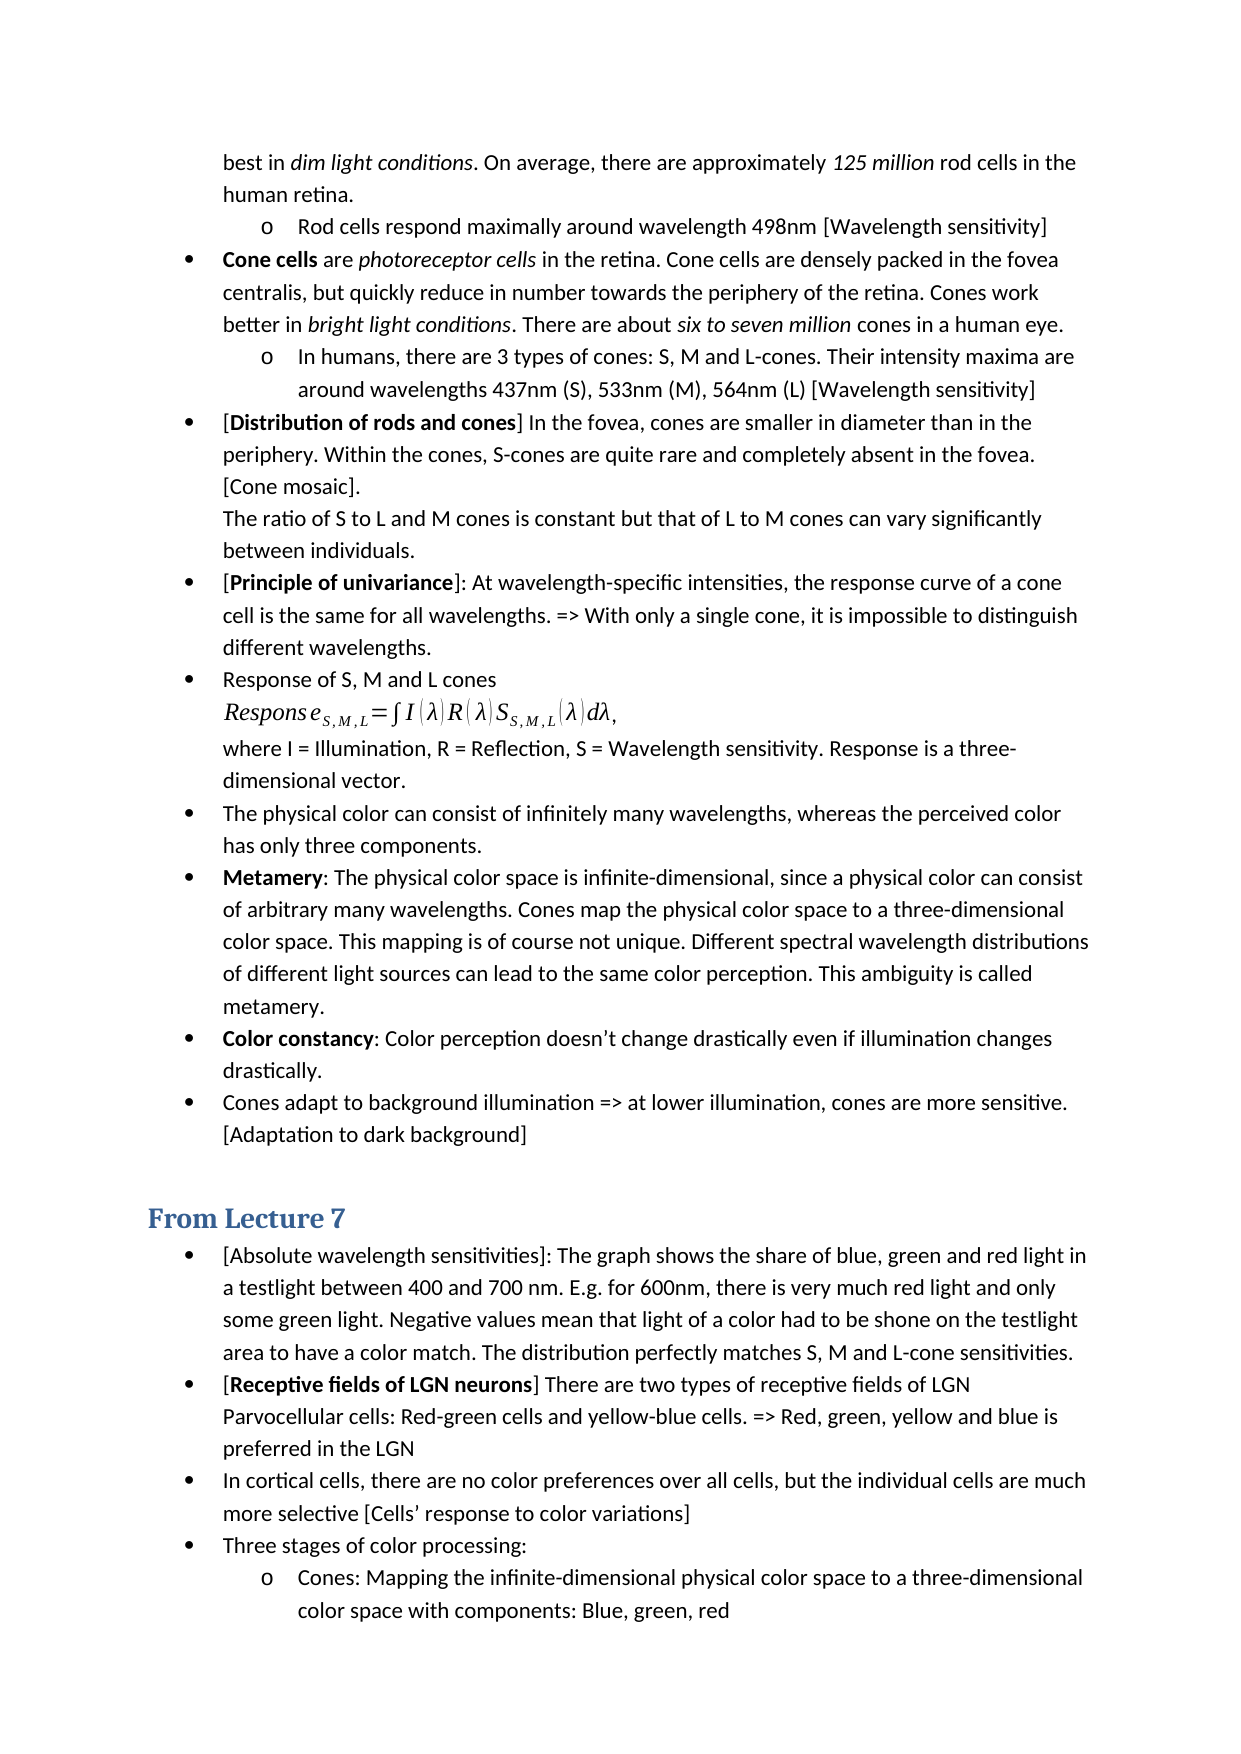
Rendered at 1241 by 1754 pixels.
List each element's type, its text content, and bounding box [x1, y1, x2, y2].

list Metamery: The physical color space is infinite-dimensional, since a physical color can consist of arbitrary many wavelengths. Cones map the physical color space to a three-dimensional color space. This mapping is of course not unique. Different spectral wavelength distributions of different light sources can lead to the same color perception. This ambiguity is called metamery. [185, 863, 1093, 1020]
list [Receptive fields of LGN neurons] There are two types of receptive fields of LGN Parvocellular cells: Red-green cells and yellow-blue cells. => Red, green, yellow and blue is preferred in the LGN [185, 1370, 1093, 1462]
list Cones adapt to background illumination => at lower illumination, cones are more sensitive. [Adaptation to dark background] [185, 1088, 1093, 1148]
list Response of S, M and L cones [185, 665, 1093, 693]
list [185, 148, 1093, 208]
list In cortical cells, there are no color preferences over all cells, but the individual cells are much more selective [Cells’ response to color variations] [185, 1467, 1093, 1527]
list Cones: Mapping the infinite-dimensional physical color space to a three-dimensional color space with components: Blue, green, red [260, 1563, 1093, 1624]
list [Absolute wavelength sensitivities]: The graph shows the share of blue, green and red light in a testlight between 400 and 700 nm. E.g. for 600nm, there is very much red light and only some green light. Negative values mean that light of a color had to be shone on the testlight area to have a color match. The distribution perfectly matches S, M and L-cone sensitivities. [185, 1241, 1093, 1366]
list In humans, there are 3 types of cones: S, M and L-cones. Their intensity maxima are around wavelengths 437nm (S), 533nm (M), 564nm (L) [Wavelength sensitivity] [260, 342, 1093, 403]
subtitle From Lecture 7 [148, 1203, 1093, 1236]
list Cone cells are photoreceptor cells in the retina. Cone cells are densely packed in the fovea centralis, but quickly reduce in number towards the periphery of the retina. Cones work better in bright light conditions. There are about six to seven million cones in a human eye. [185, 246, 1093, 338]
list [Principle of univariance]: At wavelength-specific intensities, the response curve of a cone cell is the same for all wavelengths. => With only a single cone, it is impossible to distinguish different wavelengths. [185, 568, 1093, 661]
list The physical color can consist of infinitely many wavelengths, whereas the perceived color has only three components. [185, 799, 1093, 859]
list , where I = Illumination, R = Reflection, S = Wavelength sensitivity. Response is a three-dimensional vector. [223, 697, 1093, 794]
list [Distribution of rods and cones] In the fovea, cones are smaller in diameter than in the periphery. Within the cones, S-cones are quite rare and completely absent in the fovea. [Cone mosaic]. The ratio of S to L and M cones is constant but that of L to M cones can vary significantly between individuals. [185, 408, 1093, 564]
list Rod cells respond maximally around wavelength 498nm [Wavelength sensitivity] [260, 212, 1093, 241]
list Three stages of color processing: [185, 1531, 1093, 1559]
list Color constancy: Color perception doesn’t change drastically even if illumination changes drastically. [185, 1024, 1093, 1084]
